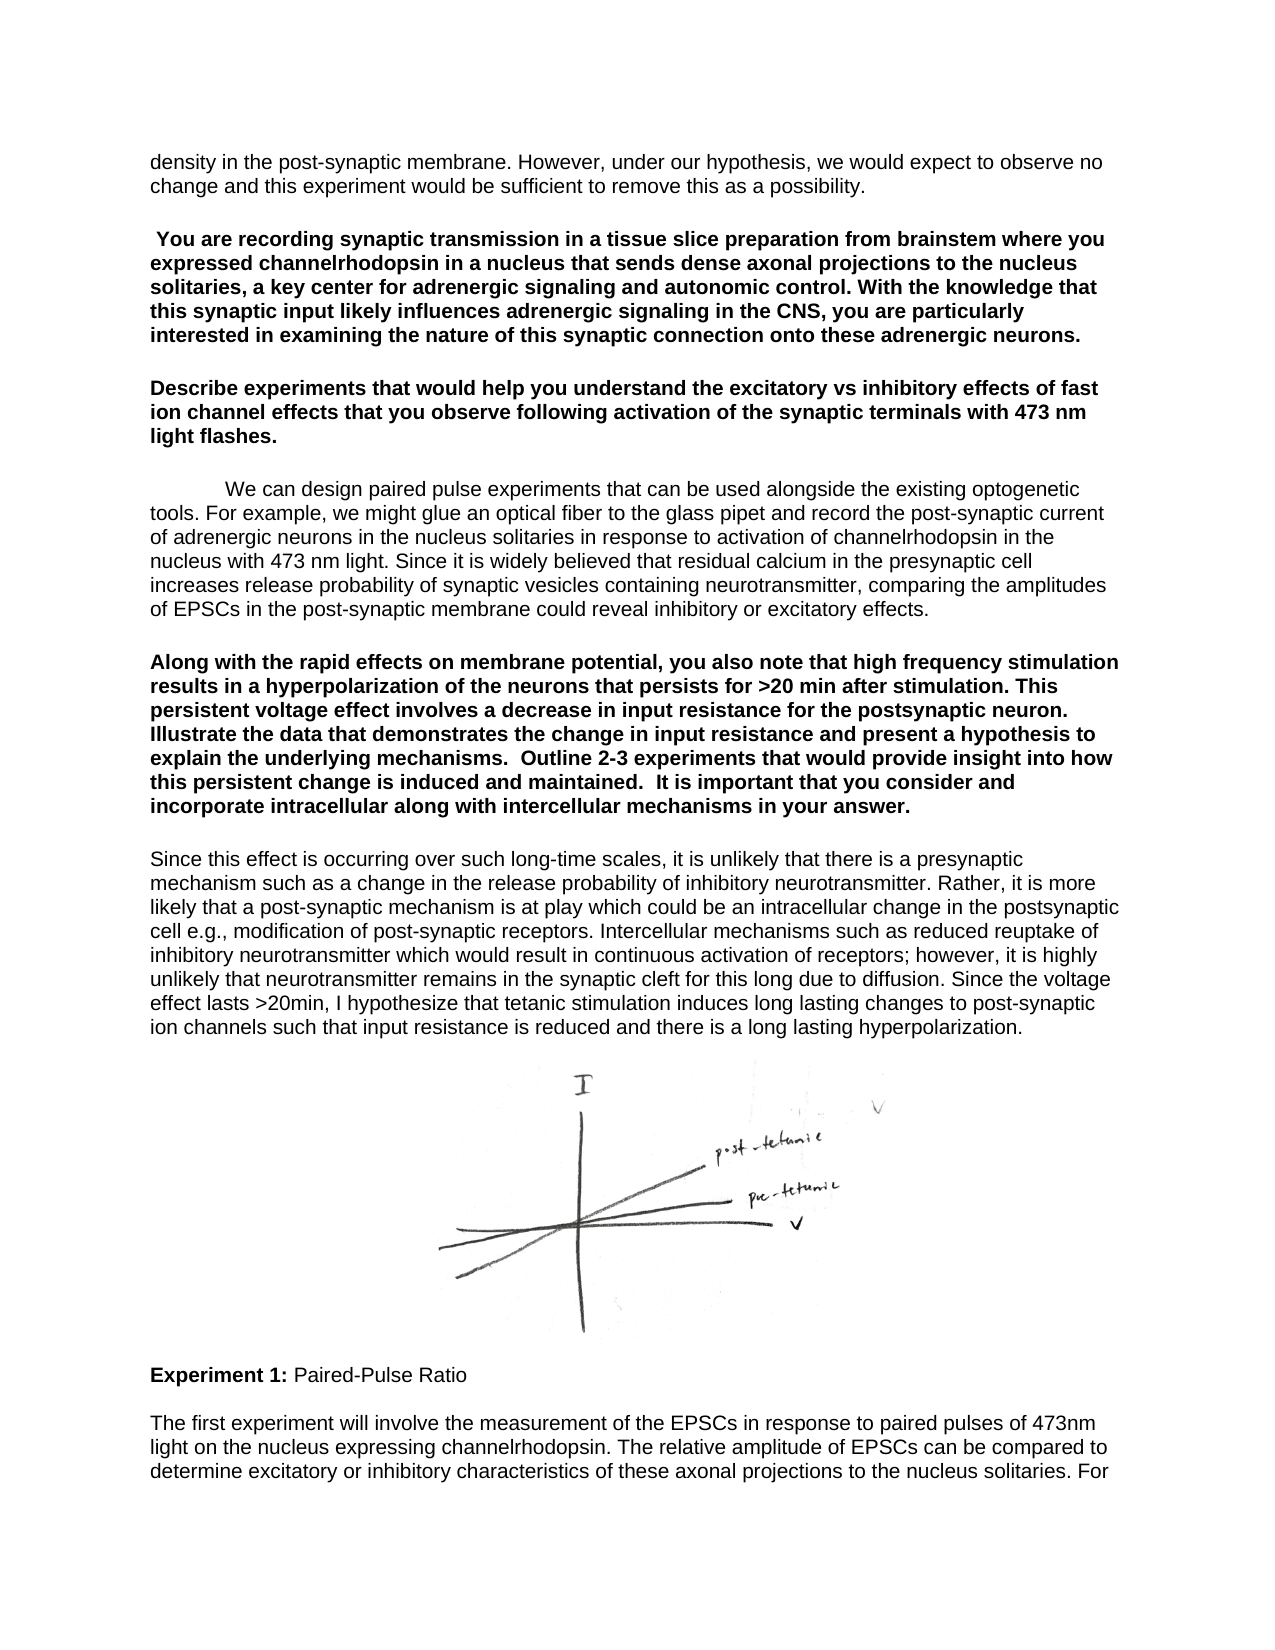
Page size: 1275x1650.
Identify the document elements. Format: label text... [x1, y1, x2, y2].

text Experiment 1: Paired-Pulse Ratio [150, 1363, 1125, 1387]
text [150, 150, 1125, 198]
text You are recording synaptic transmission in a tissue slice preparation from brainstem where you expressed channelrhodopsin in a nucleus that sends dense axonal projections to the nucleus solitaries, a key center for adrenergic signaling and autonomic control. With the knowledge that this synaptic input likely influences adrenergic signaling in the CNS, you are particularly interested in examining the nature of this synaptic connection onto these adrenergic neurons. [150, 227, 1125, 347]
text Along with the rapid effects on membrane potential, you also note that high frequency stimulation results in a hyperpolarization of the neurons that persists for >20 min after stimulation. This persistent voltage effect involves a decrease in input resistance for the postsynaptic neuron. Illustrate the data that demonstrates the change in input resistance and present a hypothesis to explain the underlying mechanisms. Outline 2-3 experiments that would provide insight into how this persistent change is induced and maintained. It is important that you consider and incorporate intracellular along with intercellular mechanisms in your answer. [150, 650, 1125, 818]
picture [428, 1059, 888, 1339]
text We can design paired pulse experiments that can be used alongside the existing optogenetic tools. For example, we might glue an optical fiber to the glass pipet and record the post-synaptic current of adrenergic neurons in the nucleus solitaries in response to activation of channelrhodopsin in the nucleus with 473 nm light. Since it is widely believed that residual calcium in the presynaptic cell increases release probability of synaptic vesicles containing neurotransmitter, comparing the amplitudes of EPSCs in the post-synaptic membrane could reveal inhibitory or excitatory effects. [150, 477, 1125, 621]
text Describe experiments that would help you understand the excitatory vs inhibitory effects of fast ion channel effects that you observe following activation of the synaptic terminals with 473 nm light flashes. [150, 376, 1125, 448]
text Since this effect is occurring over such long-time scales, it is unlikely that there is a presynaptic mechanism such as a change in the release probability of inhibitory neurotransmitter. Rather, it is more likely that a post-synaptic mechanism is at play which could be an intracellular change in the postsynaptic cell e.g., modification of post-synaptic receptors. Intercellular mechanisms such as reduced reuptake of inhibitory neurotransmitter which would result in continuous activation of receptors; however, it is highly unlikely that neurotransmitter remains in the synaptic cleft for this long due to diffusion. Since the voltage effect lasts >20min, I hypothesize that tetanic stimulation induces long lasting changes to post-synaptic ion channels such that input resistance is reduced and there is a long lasting hyperpolarization. [150, 847, 1125, 1038]
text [150, 1411, 1125, 1482]
